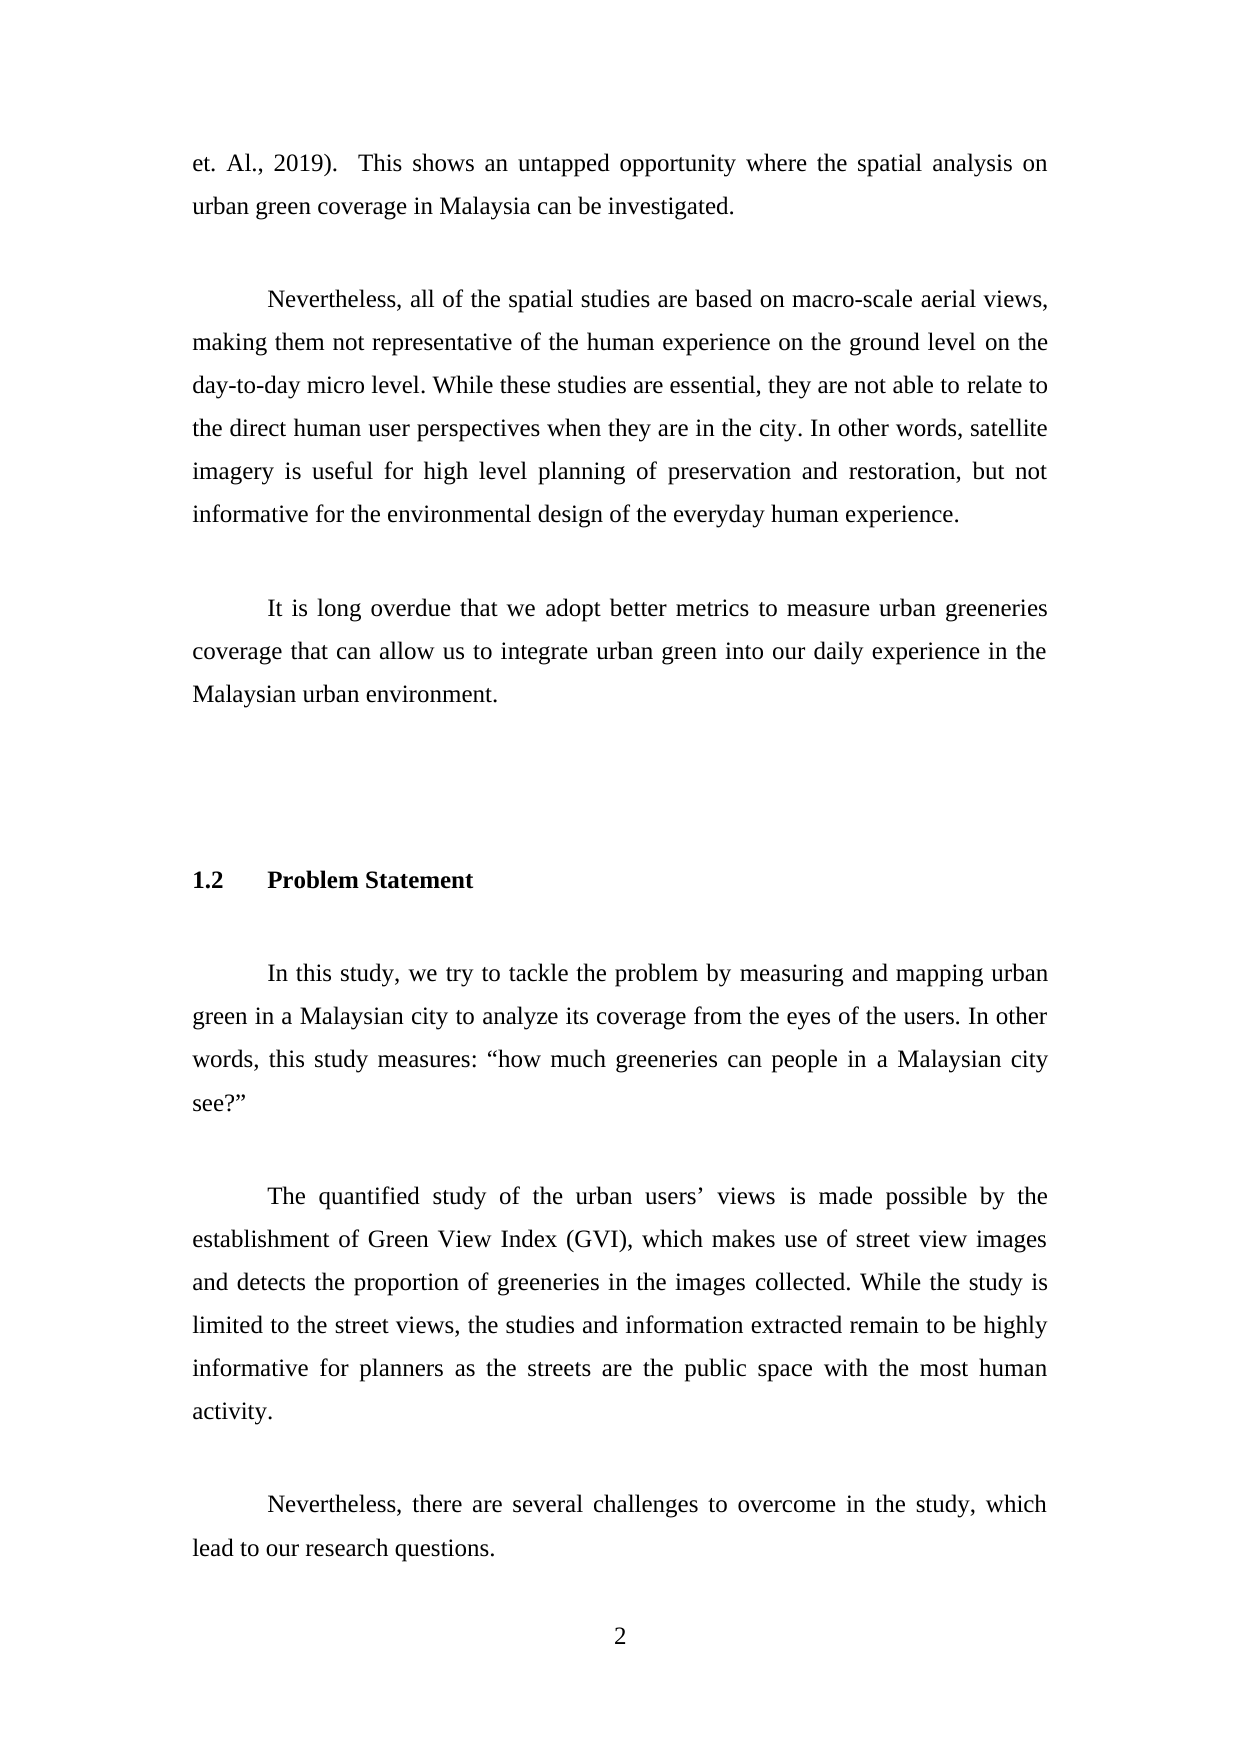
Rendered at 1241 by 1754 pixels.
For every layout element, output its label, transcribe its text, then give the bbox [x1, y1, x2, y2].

text In this study, we try to tackle the problem by measuring and mapping urban green in a Malaysian city to analyze its coverage from the eyes of the users. In other words, this study measures: “how much greeneries can people in a Malaysian city see?” [192, 958, 1048, 1116]
subtitle Problem Statement [192, 865, 1048, 894]
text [192, 148, 1048, 219]
text Nevertheless, there are several challenges to overcome in the study, which lead to our research questions. [192, 1489, 1048, 1561]
text It is long overdue that we adopt better metrics to measure urban greeneries coverage that can allow us to integrate urban green into our daily experience in the Malaysian urban environment. [192, 593, 1048, 708]
text The quantified study of the urban users’ views is made possible by the establishment of Green View Index (GVI), which makes use of street view images and detects the proportion of greeneries in the images collected. While the study is limited to the street views, the studies and information extracted remain to be highly informative for planners as the streets are the public space with the most human activity. [192, 1181, 1048, 1425]
text Nevertheless, all of the spatial studies are based on macro-scale aerial views, making them not representative of the human experience on the ground level on the day-to-day micro level. While these studies are essential, they are not able to relate to the direct human user perspectives when they are in the city. In other words, satellite imagery is useful for high level planning of preservation and restoration, but not informative for the environmental design of the everyday human experience. [192, 284, 1048, 528]
